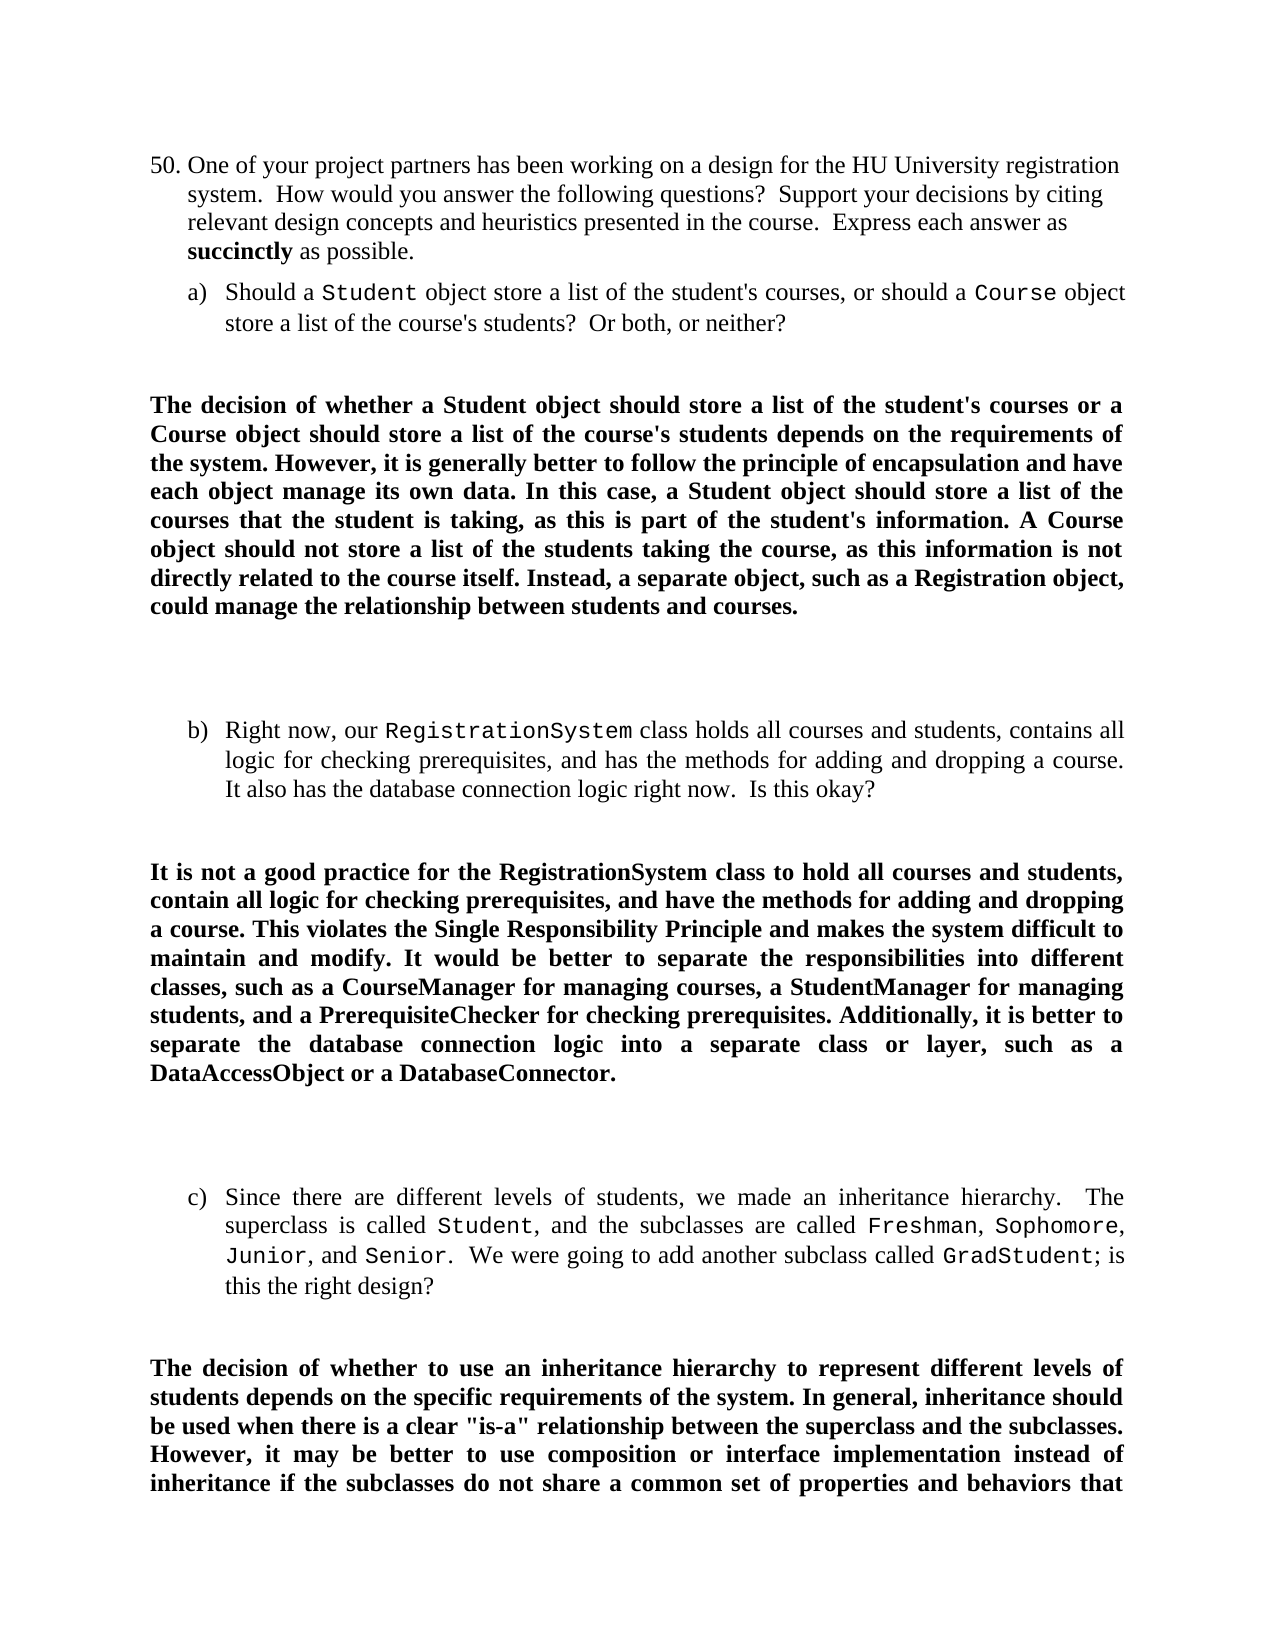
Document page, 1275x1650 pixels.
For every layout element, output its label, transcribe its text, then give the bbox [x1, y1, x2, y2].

list Since there are different levels of students, we made an inheritance hierarchy. The superclass is called Student, and the subclasses are called Freshman, Sophomore, Junior, and Senior. We were going to add another subclass called GradStudent; is this the right design? [187, 1182, 1125, 1299]
text It is not a good practice for the RegistrationSystem class to hold all courses and students, contain all logic for checking prerequisites, and have the methods for adding and dropping a course. This violates the Single Responsibility Principle and makes the system difficult to maintain and modify. It would be better to separate the responsibilities into different classes, such as a CourseManager for managing courses, a StudentManager for managing students, and a PrerequisiteChecker for checking prerequisites. Additionally, it is better to separate the database connection logic into a separate class or layer, such as a DataAccessObject or a DatabaseConnector. [150, 857, 1125, 1087]
list Should a Student object store a list of the student's courses, or should a Course object store a list of the course's students? Or both, or neither? [187, 277, 1125, 336]
text The decision of whether a Student object should store a list of the student's courses or a Course object should store a list of the course's students depends on the requirements of the system. However, it is generally better to follow the principle of encapsulation and have each object manage its own data. In this case, a Student object should store a list of the courses that the student is taking, as this is part of the student's information. A Course object should not store a list of the students taking the course, as this information is not directly related to the course itself. Instead, a separate object, such as a Registration object, could manage the relationship between students and courses. [150, 390, 1125, 620]
list Right now, our RegistrationSystem class holds all courses and students, contains all logic for checking prerequisites, and has the methods for adding and dropping a course. It also has the database connection logic right now. Is this okay? [187, 715, 1125, 803]
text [150, 1353, 1125, 1497]
list One of your project partners has been working on a design for the HU University registration system. How would you answer the following questions? Support your decisions by citing relevant design concepts and heuristics presented in the course. Express each answer as succinctly as possible. [150, 150, 1125, 265]
